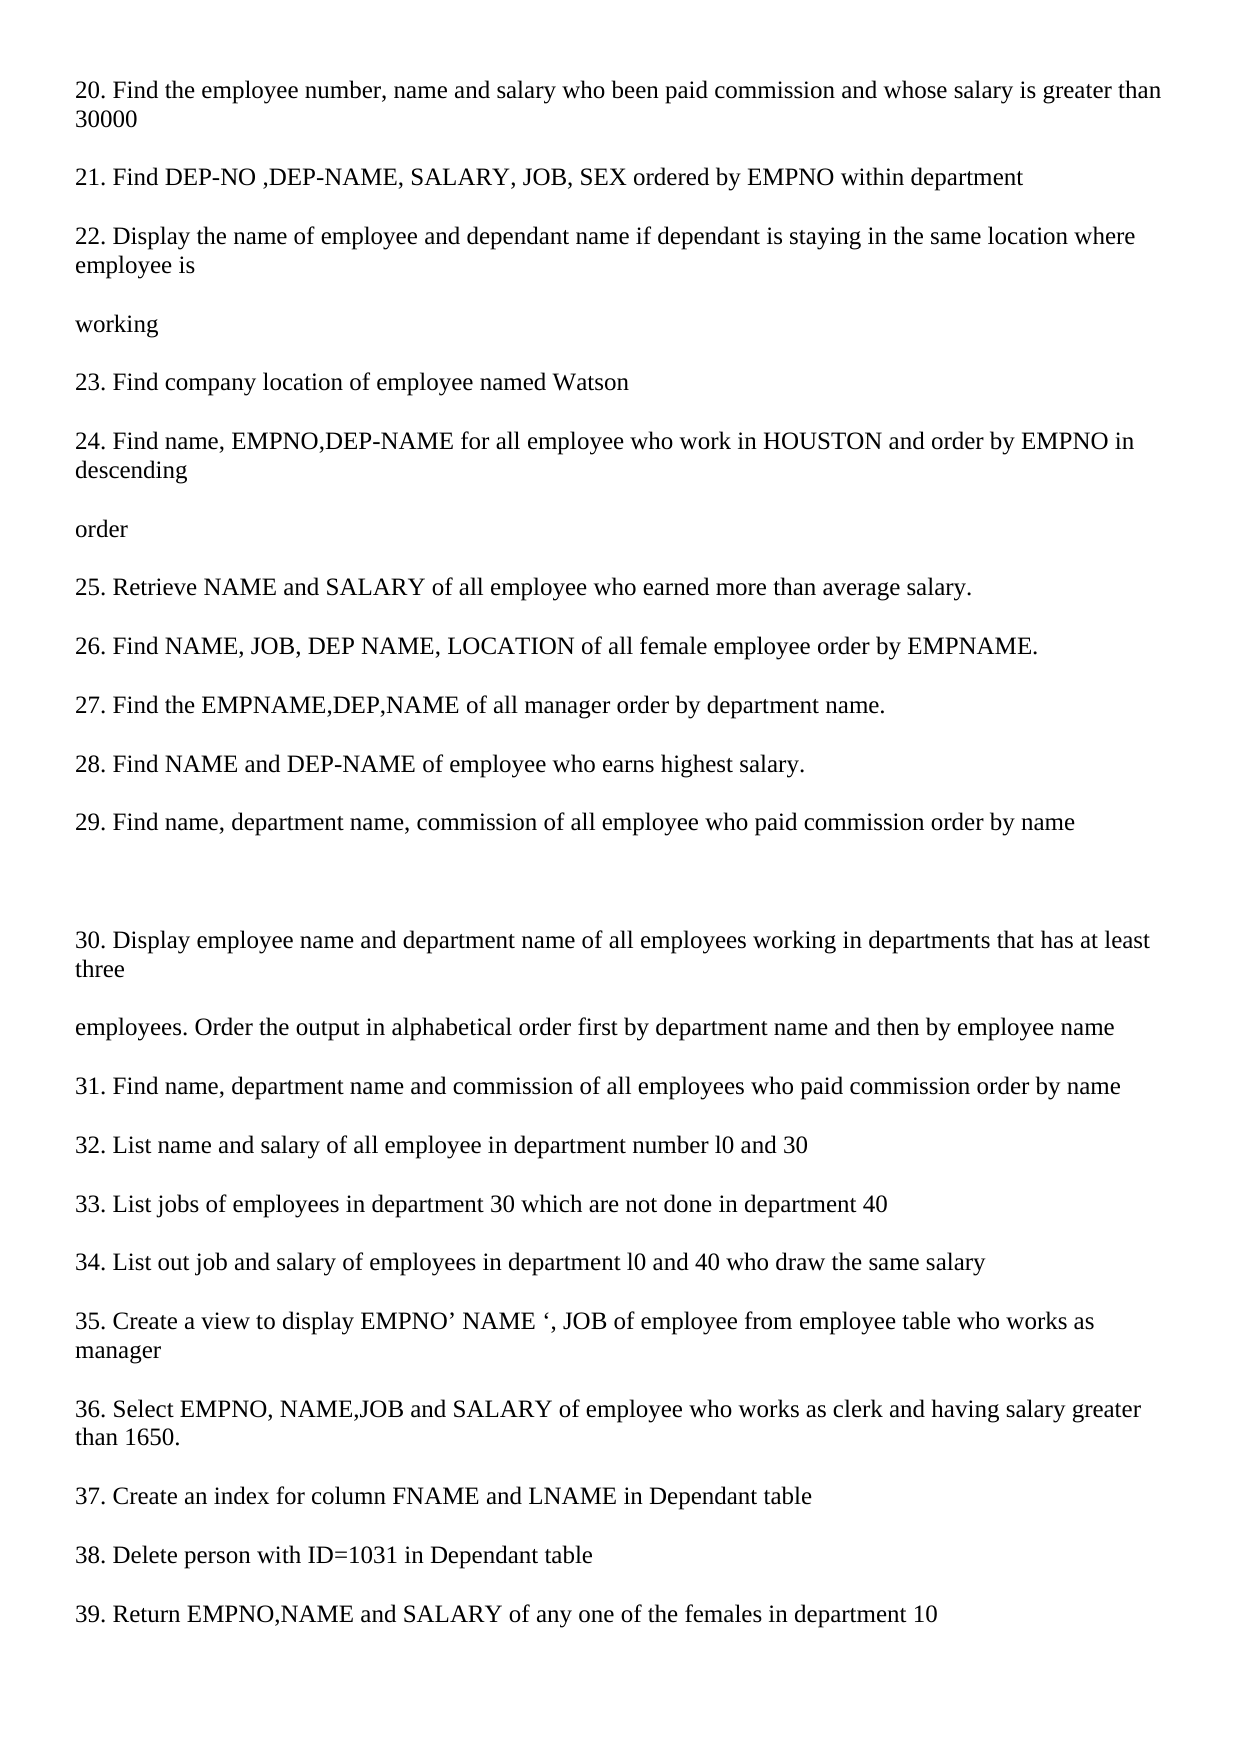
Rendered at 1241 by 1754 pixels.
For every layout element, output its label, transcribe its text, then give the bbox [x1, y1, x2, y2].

text 29. Find name, department name, commission of all employee who paid commission order by name [75, 807, 1165, 836]
text 35. Create a view to display EMPNO’ NAME ‘, JOB of employee from employee table who works as manager [75, 1306, 1165, 1364]
text 27. Find the EMPNAME,DEP,NAME of all manager order by department name. [75, 690, 1165, 719]
text 36. Select EMPNO, NAME,JOB and SALARY of employee who works as clerk and having salary greater than 1650. [75, 1394, 1165, 1451]
text 37. Create an index for column FNAME and LNAME in Dependant table [75, 1481, 1165, 1510]
text 32. List name and salary of all employee in department number l0 and 30 [75, 1130, 1165, 1159]
text employees. Order the output in alphabetical order first by department name and then by employee name [75, 1012, 1165, 1041]
text 23. Find company location of employee named Watson [75, 367, 1165, 396]
text order [75, 514, 1165, 542]
text 28. Find NAME and DEP-NAME of employee who earns highest salary. [75, 749, 1165, 777]
text 22. Display the name of employee and dependant name if dependant is staying in the same location where employee is [75, 221, 1165, 279]
text 33. List jobs of employees in department 30 which are not done in department 40 [75, 1189, 1165, 1217]
text 26. Find NAME, JOB, DEP NAME, LOCATION of all female employee order by EMPNAME. [75, 631, 1165, 660]
text working [75, 309, 1165, 337]
text 30. Display employee name and department name of all employees working in departments that has at least three [75, 925, 1165, 982]
text 21. Find DEP-NO ,DEP-NAME, SALARY, JOB, SEX ordered by EMPNO within department [75, 162, 1165, 191]
text 39. Return EMPNO,NAME and SALARY of any one of the females in department 10 [75, 1599, 1165, 1627]
text 24. Find name, EMPNO,DEP-NAME for all employee who work in HOUSTON and order by EMPNO in descending [75, 426, 1165, 484]
text 38. Delete person with ID=1031 in Dependant table [75, 1540, 1165, 1569]
text 34. List out job and salary of employees in department l0 and 40 who draw the same salary [75, 1247, 1165, 1276]
text 31. Find name, department name and commission of all employees who paid commission order by name [75, 1071, 1165, 1100]
text 20. Find the employee number, name and salary who been paid commission and whose salary is greater than 30000 [75, 75, 1165, 132]
text 25. Retrieve NAME and SALARY of all employee who earned more than average salary. [75, 572, 1165, 601]
